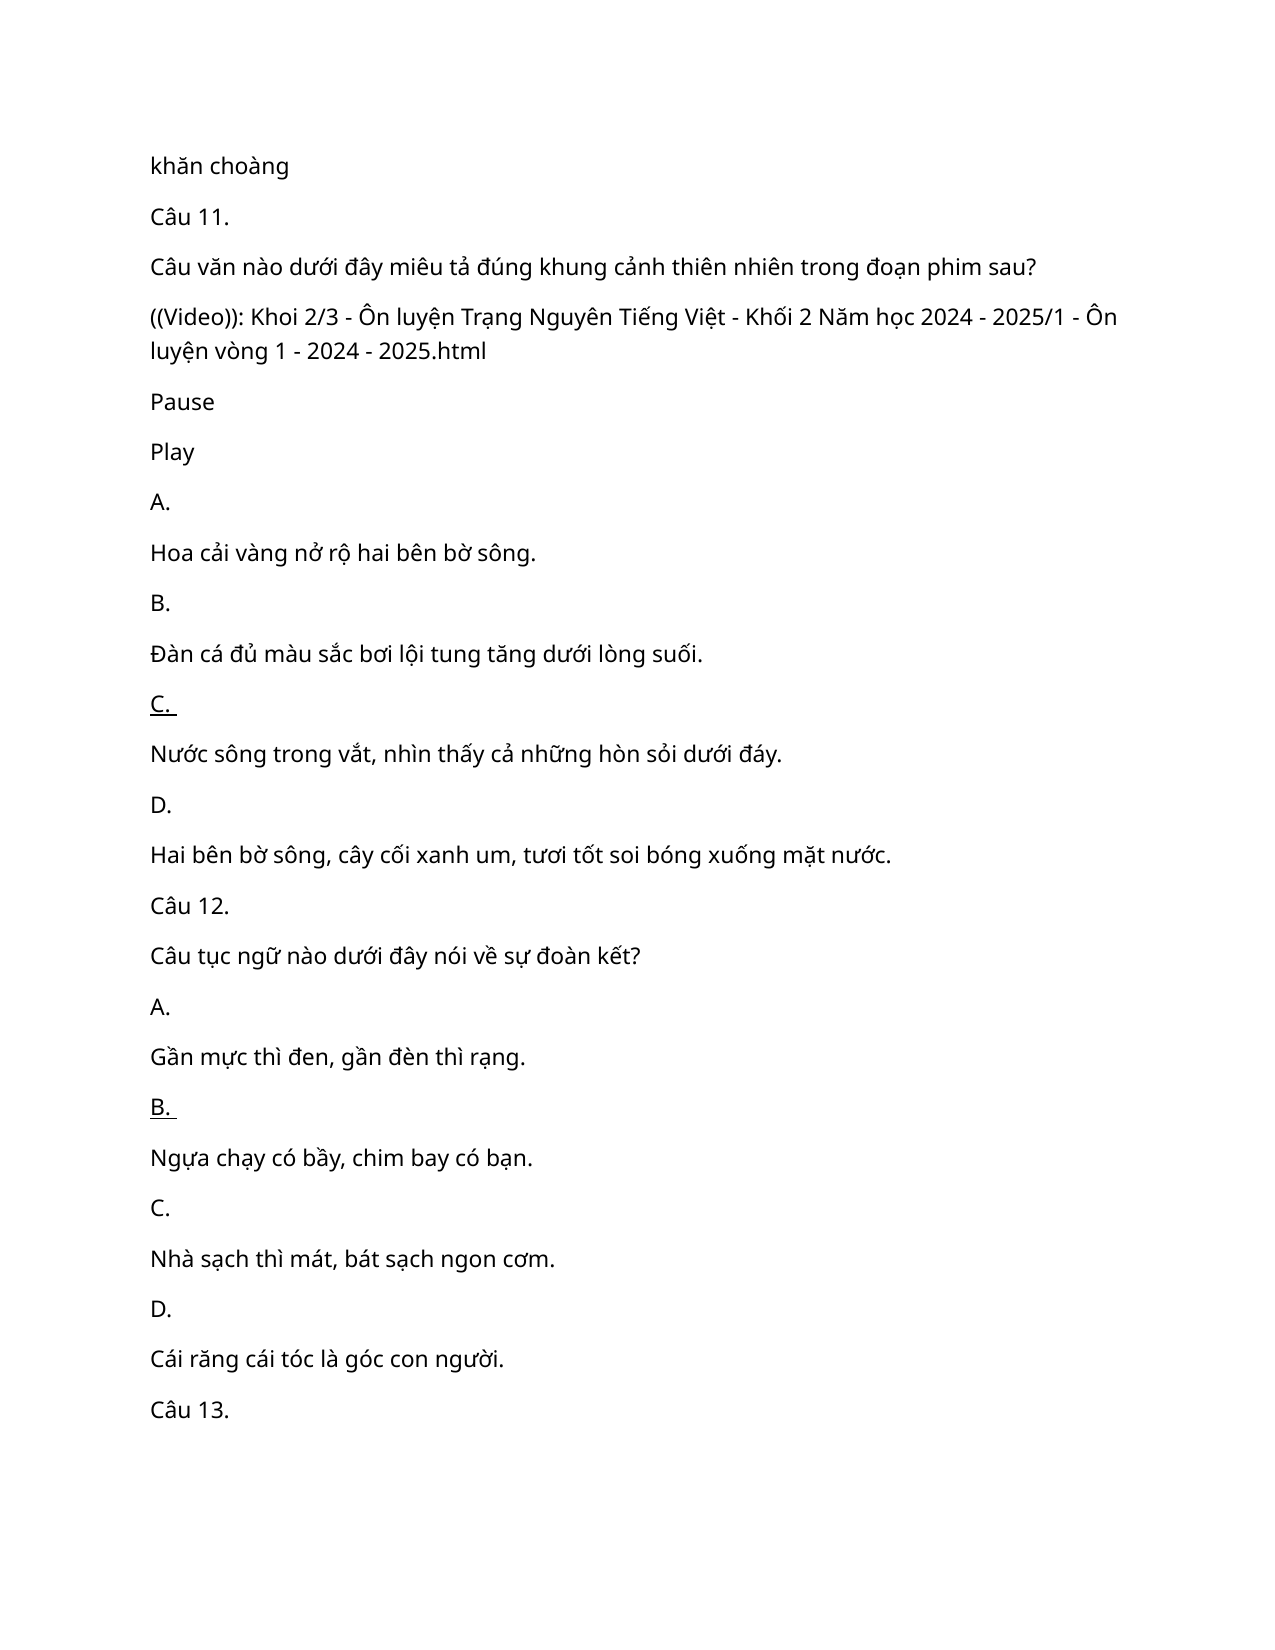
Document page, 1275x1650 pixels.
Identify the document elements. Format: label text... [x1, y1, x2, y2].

text Pause [150, 385, 1125, 417]
text Nước sông trong vắt, nhìn thấy cả những hòn sỏi dưới đáy. [150, 738, 1125, 769]
text Ngựa chạy có bầy, chim bay có bạn. [150, 1142, 1125, 1173]
text Câu 11. [150, 200, 1125, 232]
text khăn choàng [150, 150, 1125, 181]
text A. [150, 990, 1125, 1022]
text Play [150, 436, 1125, 467]
text Hai bên bờ sông, cây cối xanh um, tươi tốt soi bóng xuống mặt nước. [150, 839, 1125, 870]
text Cái răng cái tóc là góc con người. [150, 1343, 1125, 1374]
text Câu 12. [150, 889, 1125, 921]
text Câu tục ngữ nào dưới đây nói về sự đoàn kết? [150, 940, 1125, 971]
text C. [150, 1192, 1125, 1223]
text A. [150, 486, 1125, 517]
text Đàn cá đủ màu sắc bơi lội tung tăng dưới lòng suối. [150, 637, 1125, 669]
text B. [150, 587, 1125, 618]
text Câu 13. [150, 1394, 1125, 1425]
text Câu văn nào dưới đây miêu tả đúng khung cảnh thiên nhiên trong đoạn phim sau? [150, 251, 1125, 282]
text ((Video)): Khoi 2/3 - Ôn luyện Trạng Nguyên Tiếng Việt - Khối 2 Năm học 2024 - 2025/1 - Ôn luyện vòng 1 - 2024 - 2025.html [150, 301, 1125, 366]
text Gần mực thì đen, gần đèn thì rạng. [150, 1041, 1125, 1072]
text D. [150, 1293, 1125, 1324]
text C. [150, 688, 1125, 719]
text D. [150, 789, 1125, 820]
text Hoa cải vàng nở rộ hai bên bờ sông. [150, 537, 1125, 568]
text B. [150, 1091, 1125, 1122]
text Nhà sạch thì mát, bát sạch ngon cơm. [150, 1242, 1125, 1274]
